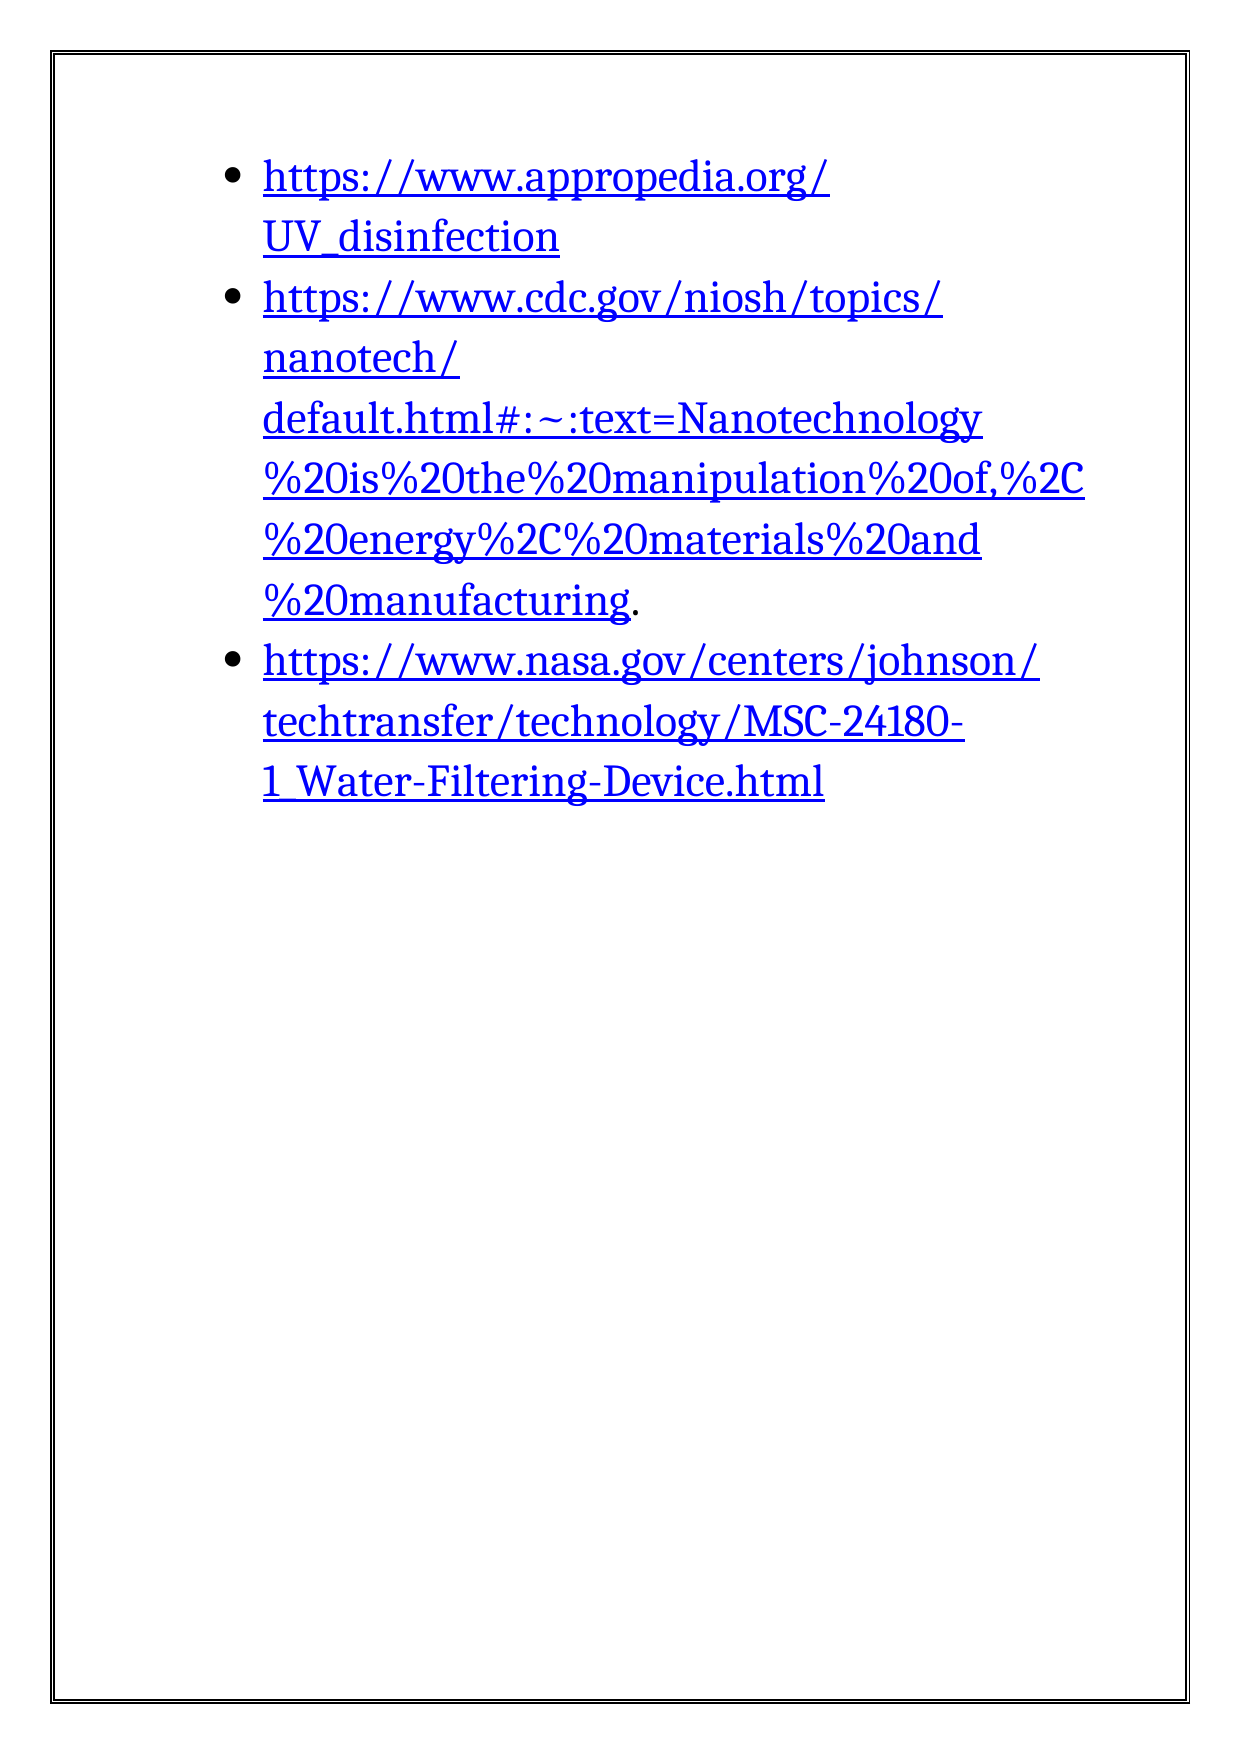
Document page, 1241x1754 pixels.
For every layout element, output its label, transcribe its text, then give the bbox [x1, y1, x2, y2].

list https://www.cdc.gov/niosh/topics/nanotech/default.html#:~:text=Nanotechnology%20is%20the%20manipulation%20of,%2C%20energy%2C%20materials%20and%20manufacturing. [225, 271, 1090, 626]
list https://www.appropedia.org/UV_disinfection [225, 150, 1090, 263]
list https://www.nasa.gov/centers/johnson/techtransfer/technology/MSC-24180-1_Water-Filtering-Device.html [225, 634, 1090, 808]
